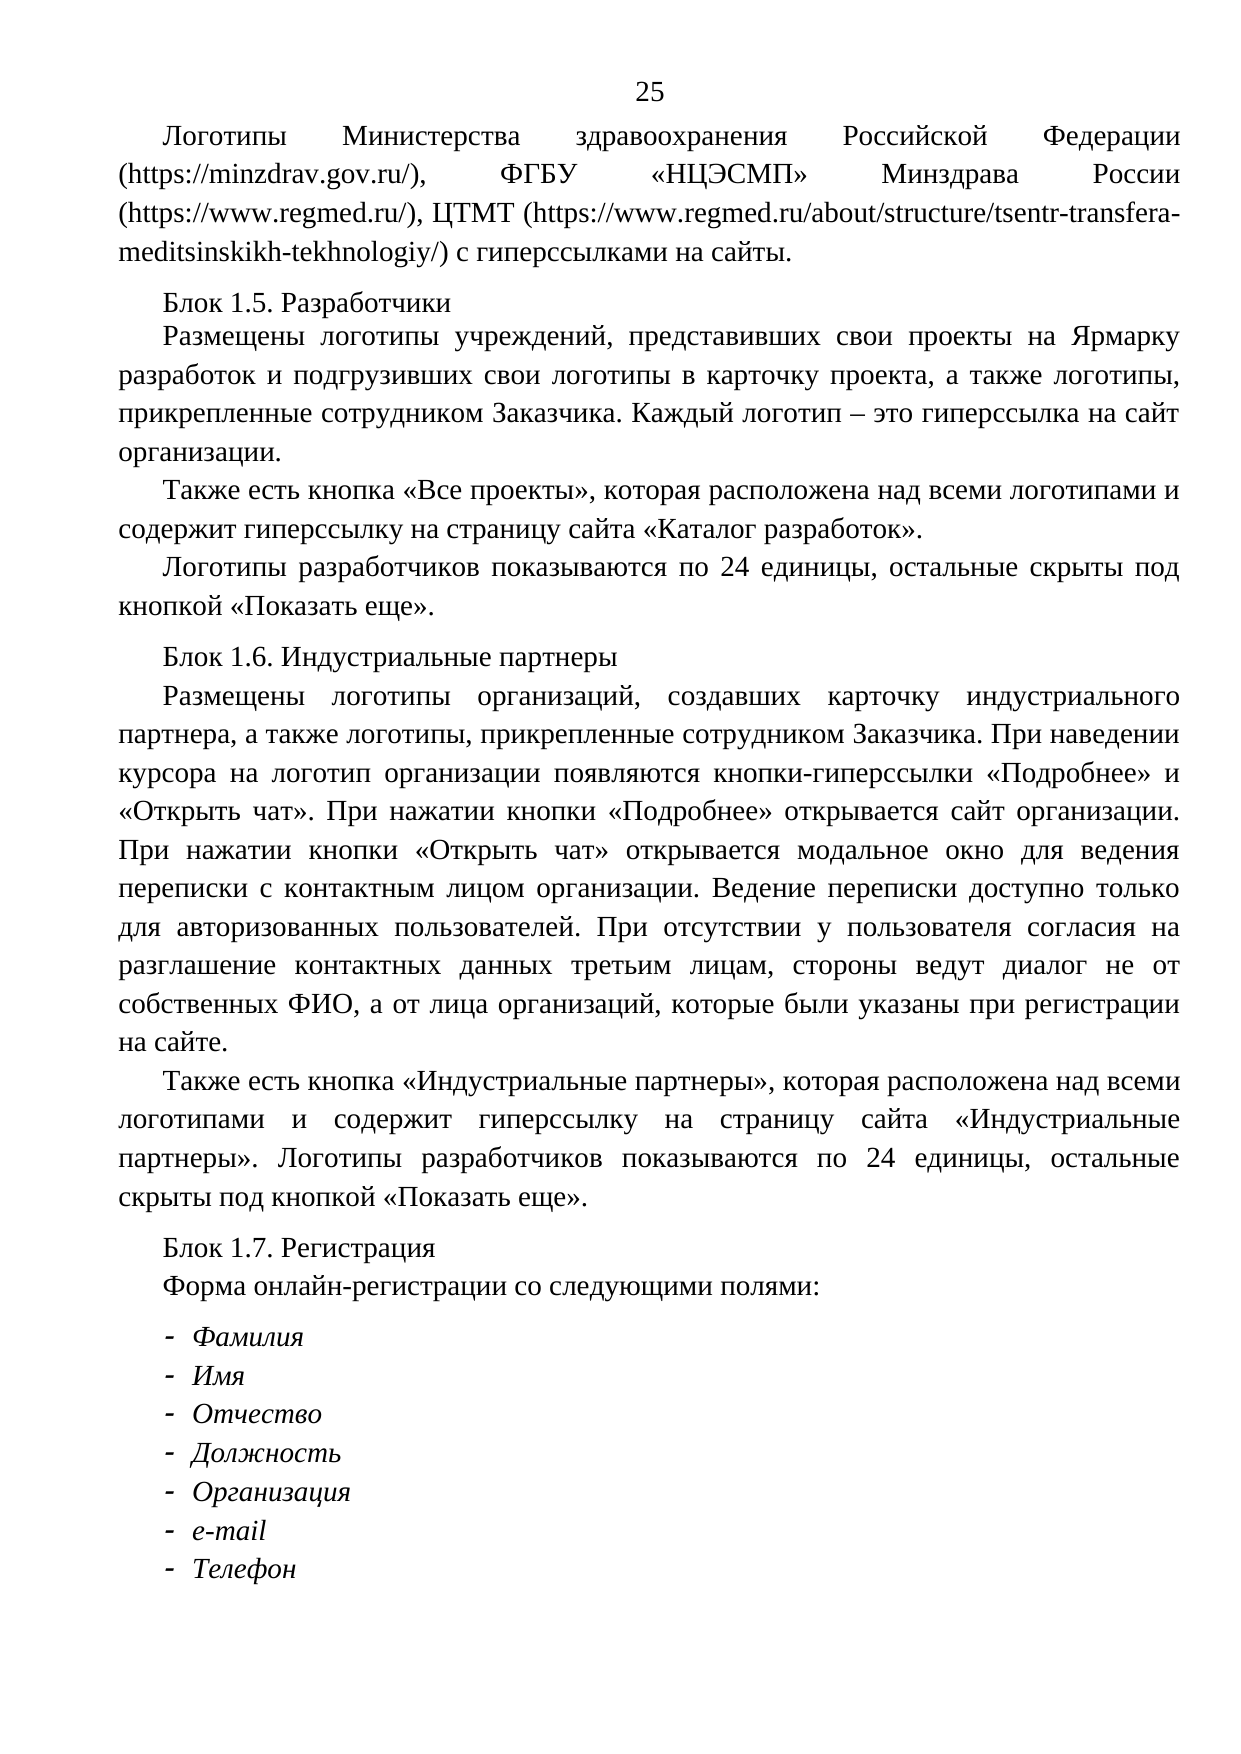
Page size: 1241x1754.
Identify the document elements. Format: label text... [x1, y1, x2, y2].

list Фамилия [118, 1319, 1181, 1353]
text Также есть кнопка «Все проекты», которая расположена над всеми логотипами и содержит гиперссылку на страницу сайта «Каталог разработок». [118, 472, 1181, 544]
list Телефон [118, 1551, 1181, 1585]
text Блок 1.5. Разработчики [118, 285, 1181, 318]
list Организация [118, 1474, 1181, 1508]
text Также есть кнопка «Индустриальные партнеры», которая расположена над всеми логотипами и содержит гиперссылку на страницу сайта «Индустриальные партнеры». Логотипы разработчиков показываются по 24 единицы, остальные скрыты под кнопкой «Показать еще». [118, 1063, 1181, 1212]
list e-mail [118, 1513, 1181, 1546]
text Логотипы разработчиков показываются по 24 единицы, остальные скрыты под кнопкой «Показать еще». [118, 549, 1181, 622]
text Блок 1.7. Регистрация [118, 1230, 1181, 1263]
text Логотипы Министерства здравоохранения Российской Федерации (https://minzdrav.gov.ru/), ФГБУ «НЦЭСМП» Минздрава России (https://www.regmed.ru/), ЦТМТ (https://www.regmed.ru/about/structure/tsentr-transfera-meditsinskikh-tekhnologiy/) с гиперссылками на сайты. [118, 118, 1181, 267]
list Имя [118, 1358, 1181, 1392]
text Блок 1.6. Индустриальные партнеры [118, 639, 1181, 673]
text Размещены логотипы организаций, создавших карточку индустриального партнера, а также логотипы, прикрепленные сотрудником Заказчика. При наведении курсора на логотип организации появляются кнопки-гиперссылки «Подробнее» и «Открыть чат». При нажатии кнопки «Подробнее» открывается сайт организации. При нажатии кнопки «Открыть чат» открывается модальное окно для ведения переписки с контактным лицом организации. Ведение переписки доступно только для авторизованных пользователей. При отсутствии у пользователя согласия на разглашение контактных данных третьим лицам, стороны ведут диалог не от собственных ФИО, а от лица организаций, которые были указаны при регистрации на сайте. [118, 678, 1181, 1058]
list Отчество [118, 1397, 1181, 1430]
text Размещены логотипы учреждений, представивших свои проекты на Ярмарку разработок и подгрузивших свои логотипы в карточку проекта, а также логотипы, прикрепленные сотрудником Заказчика. Каждый логотип – это гиперссылка на сайт организации. [118, 318, 1181, 467]
text Форма онлайн-регистрации со следующими полями: [118, 1268, 1181, 1302]
list Должность [118, 1435, 1181, 1469]
